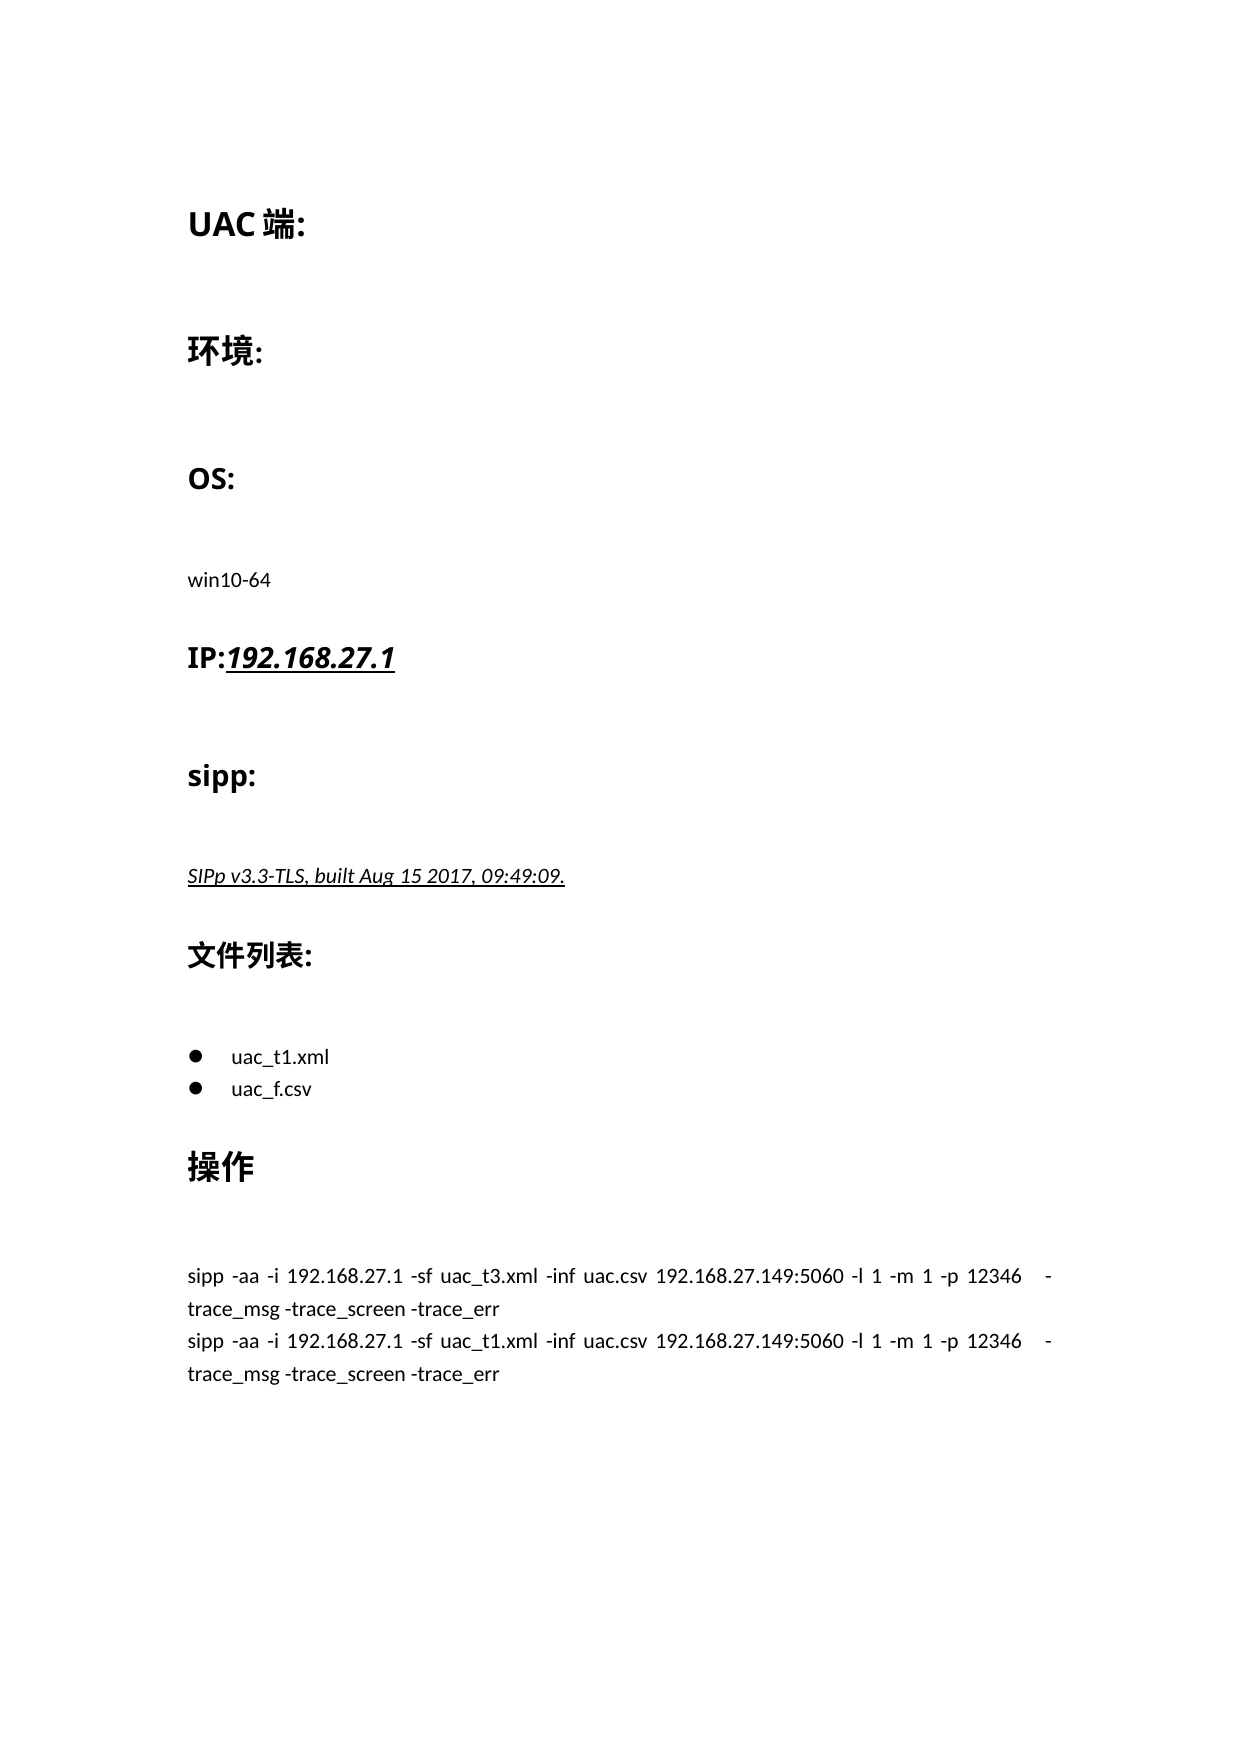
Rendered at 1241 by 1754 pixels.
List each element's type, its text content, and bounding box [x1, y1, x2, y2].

text sipp -aa -i 192.168.27.1 -sf uac_t3.xml -inf uac.csv 192.168.27.149:5060 -l 1 -m 1 -p 12346 -trace_msg -trace_screen -trace_err [187, 1259, 1053, 1324]
subtitle OS: [187, 446, 1053, 511]
subtitle 操作 [187, 1132, 1053, 1197]
subtitle sipp: [187, 742, 1053, 807]
subtitle UAC端: [187, 189, 1053, 254]
list uac_t1.xml [187, 1040, 1053, 1073]
text win10-64 [187, 563, 1053, 596]
subtitle 文件列表: [187, 921, 1053, 986]
text sipp -aa -i 192.168.27.1 -sf uac_t1.xml -inf uac.csv 192.168.27.149:5060 -l 1 -m 1 -p 12346 -trace_msg -trace_screen -trace_err [187, 1324, 1053, 1389]
subtitle IP:192.168.27.1 [187, 625, 1053, 690]
list uac_f.csv [187, 1073, 1053, 1105]
subtitle 环境: [187, 316, 1053, 381]
text SIPp v3.3-TLS, built Aug 15 2017, 09:49:09. [187, 859, 1053, 892]
